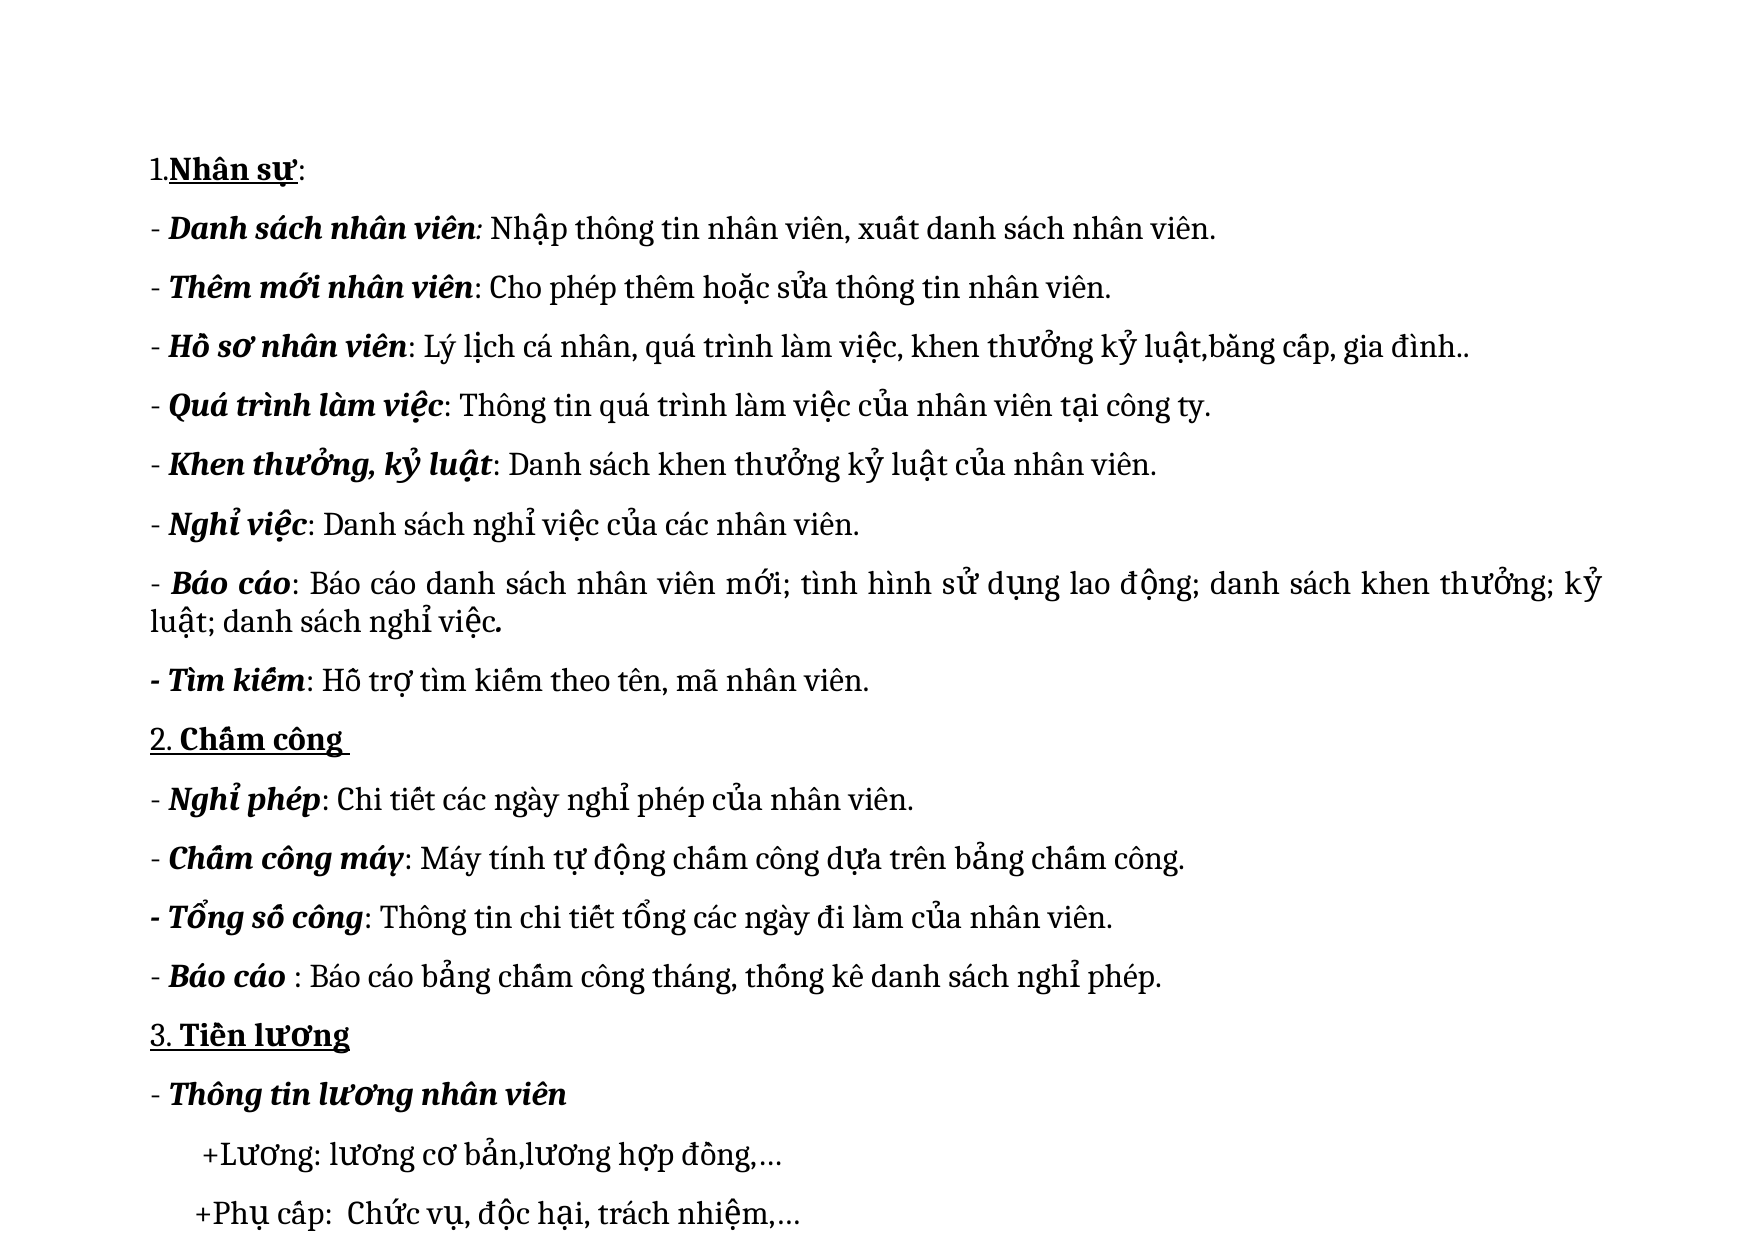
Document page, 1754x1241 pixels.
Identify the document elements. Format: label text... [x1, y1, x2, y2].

text - Danh sách nhân viên: Nhập thông tin nhân viên, xuất danh sách nhân viên. [150, 209, 1604, 247]
text 2. Chấm công [150, 721, 1604, 759]
text - Nghỉ việc: Danh sách nghỉ việc của các nhân viên. [150, 505, 1604, 543]
text - Tổng số công: Thông tin chi tiết tổng các ngày đi làm của nhân viên. [150, 898, 1604, 937]
text - Tìm kiếm: Hỗ trợ tìm kiếm theo tên, mã nhân viên. [150, 662, 1604, 700]
text - Hồ sơ nhân viên: Lý lịch cá nhân, quá trình làm việc, khen thưởng kỷ luật,bằng cấp, gia đình.. [150, 327, 1604, 366]
text - Thêm mới nhân viên: Cho phép thêm hoặc sửa thông tin nhân viên. [150, 268, 1604, 307]
text - Quá trình làm việc: Thông tin quá trình làm việc của nhân viên tại công ty. [150, 387, 1604, 425]
text +Lương: lương cơ bản,lương hợp đồng,… [150, 1135, 1604, 1173]
text - Khen thưởng, kỷ luật: Danh sách khen thưởng kỷ luật của nhân viên. [150, 446, 1604, 484]
text 3. Tiền lương [150, 1017, 1604, 1055]
text - Thông tin lương nhân viên [150, 1076, 1604, 1114]
text - Nghỉ phép: Chi tiết các ngày nghỉ phép của nhân viên. [150, 780, 1604, 818]
text - Báo cáo : Báo cáo bảng chấm công tháng, thống kê danh sách nghỉ phép. [150, 957, 1604, 996]
text +Phụ cấp: Chức vụ, độc hại, trách nhiệm,… [150, 1194, 1604, 1232]
text - Báo cáo: Báo cáo danh sách nhân viên mới; tình hình sử dụng lao động; danh sách khen thưởng; kỷ luật; danh sách nghỉ việc. [150, 564, 1604, 641]
text - Chấm công máy: Máy tính tự động chấm công dựa trên bảng chấm công. [150, 839, 1604, 877]
text 1.Nhân sự: [150, 150, 1604, 188]
